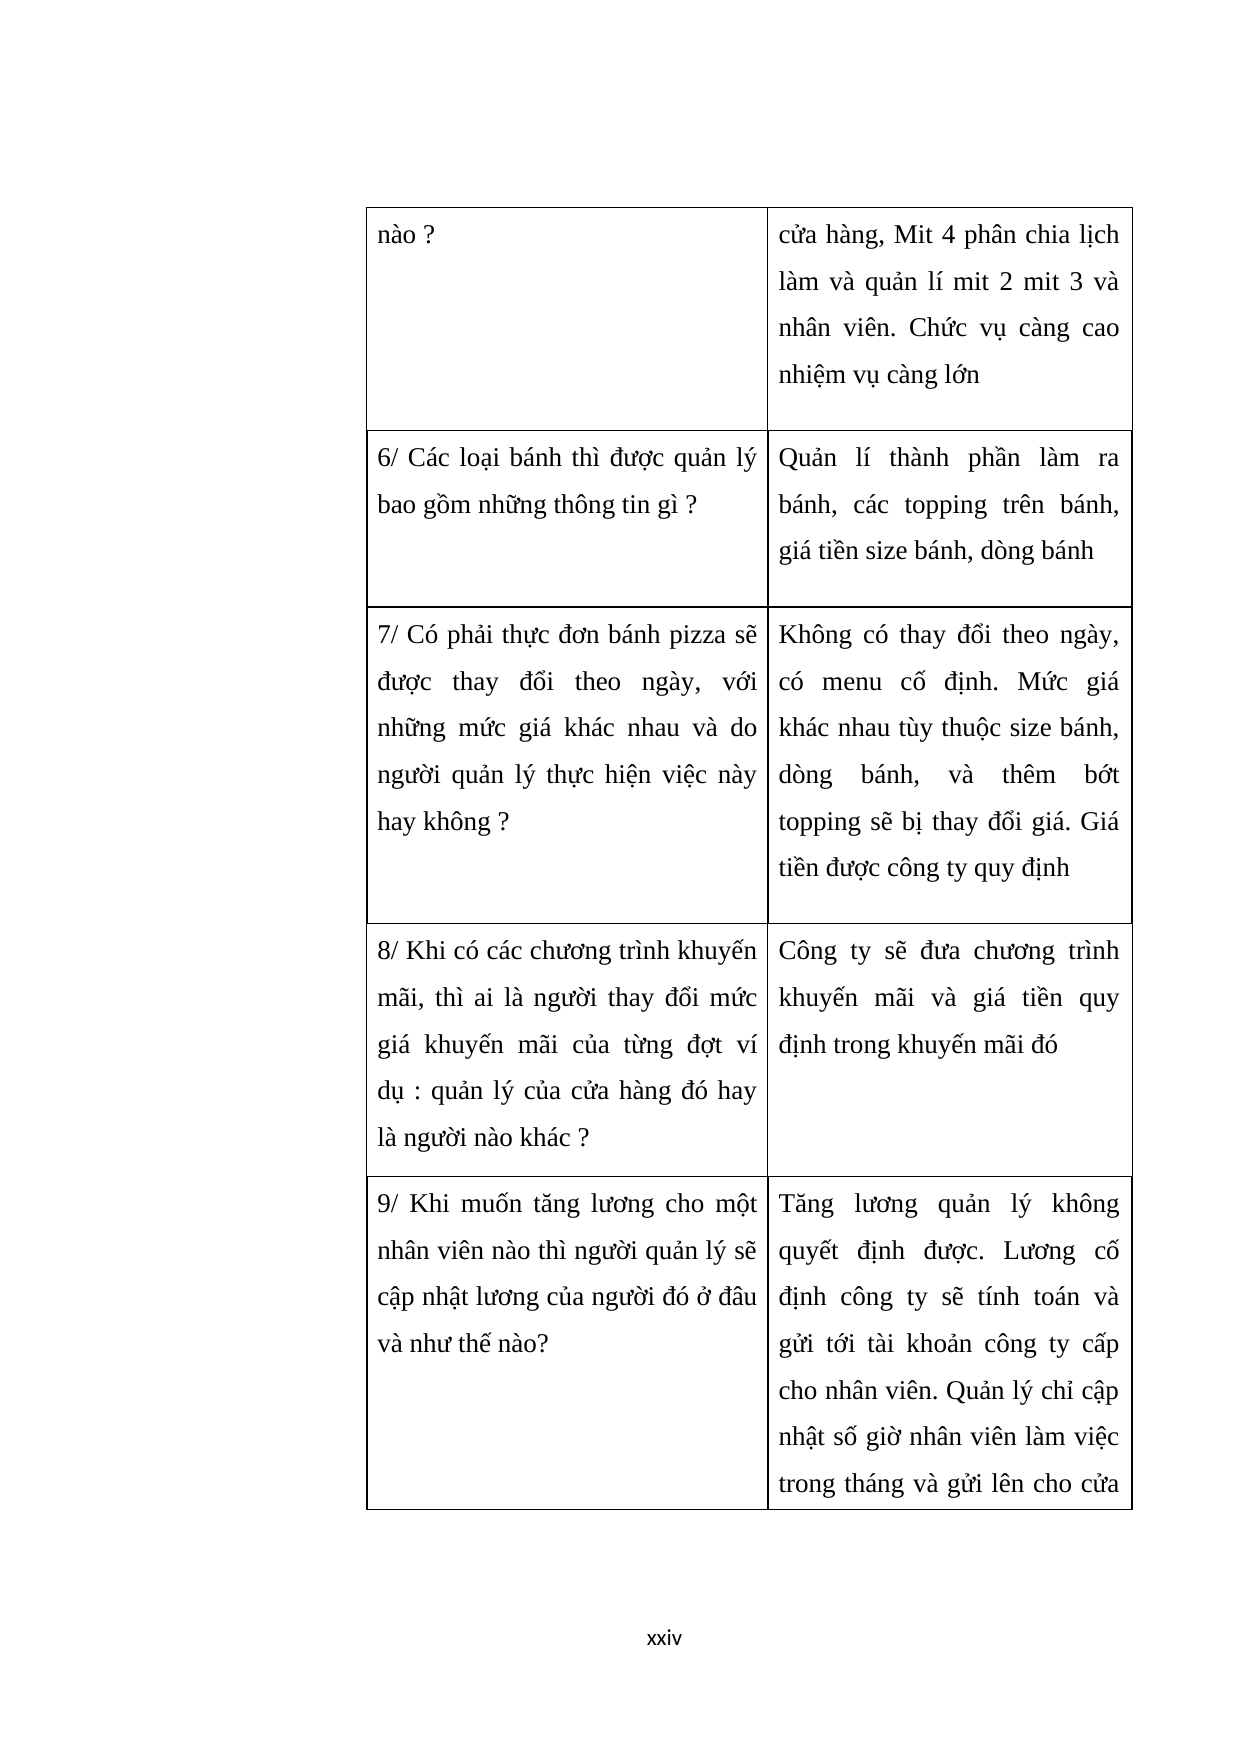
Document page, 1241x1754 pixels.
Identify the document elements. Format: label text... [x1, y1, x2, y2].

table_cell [768, 208, 1132, 429]
table_cell Quản lí thành phần làm ra bánh, các topping trên bánh, giá tiền size bánh, dòng bánh [769, 431, 1131, 606]
table_cell Không có thay đổi theo ngày, có menu cố định. Mức giá khác nhau tùy thuộc size bánh, dòng bánh, và thêm bớt topping sẽ bị thay đổi giá. Giá tiền được công ty quy định [769, 608, 1131, 923]
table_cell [367, 208, 767, 429]
table_cell Công ty sẽ đưa chương trình khuyến mãi và giá tiền quy định trong khuyến mãi đó [768, 924, 1132, 1176]
table_cell 6/ Các loại bánh thì được quản lý bao gồm những thông tin gì ? [368, 431, 767, 606]
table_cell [368, 1177, 767, 1509]
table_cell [769, 1177, 1131, 1509]
table_cell 7/ Có phải thực đơn bánh pizza sẽ được thay đổi theo ngày, với những mức giá khác nhau và do người quản lý thực hiện việc này hay không ? [368, 608, 767, 923]
table_cell 8/ Khi có các chương trình khuyến mãi, thì ai là người thay đổi mức giá khuyến mãi của từng đợt ví dụ : quản lý của cửa hàng đó hay là người nào khác ? [367, 924, 767, 1176]
